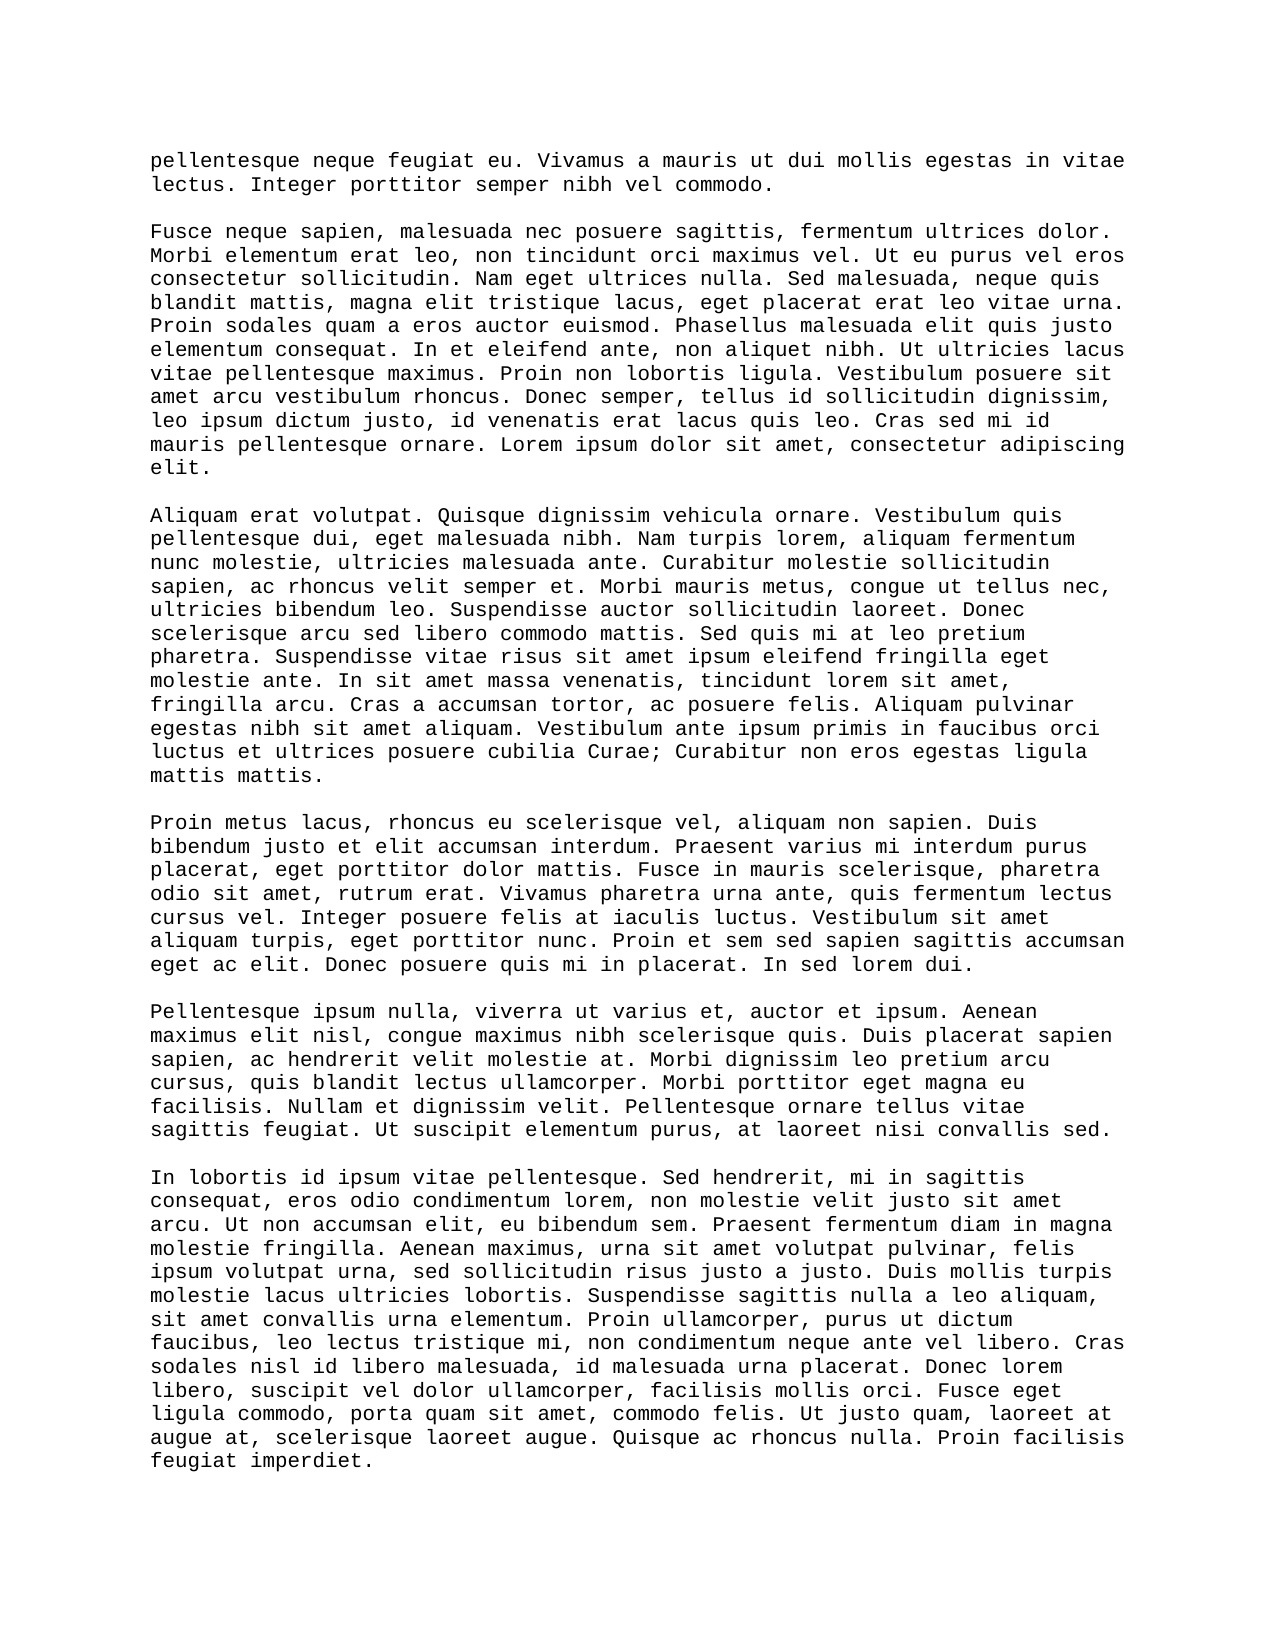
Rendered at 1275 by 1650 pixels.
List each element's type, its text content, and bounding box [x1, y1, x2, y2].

text Fusce neque sapien, malesuada nec posuere sagittis, fermentum ultrices dolor. Morbi elementum erat leo, non tincidunt orci maximus vel. Ut eu purus vel eros consectetur sollicitudin. Nam eget ultrices nulla. Sed malesuada, neque quis blandit mattis, magna elit tristique lacus, eget placerat erat leo vitae urna. Proin sodales quam a eros auctor euismod. Phasellus malesuada elit quis justo elementum consequat. In et eleifend ante, non aliquet nibh. Ut ultricies lacus vitae pellentesque maximus. Proin non lobortis ligula. Vestibulum posuere sit amet arcu vestibulum rhoncus. Donec semper, tellus id sollicitudin dignissim, leo ipsum dictum justo, id venenatis erat lacus quis leo. Cras sed mi id mauris pellentesque ornare. Lorem ipsum dolor sit amet, consectetur adipiscing elit. [150, 221, 1125, 481]
text In lobortis id ipsum vitae pellentesque. Sed hendrerit, mi in sagittis consequat, eros odio condimentum lorem, non molestie velit justo sit amet arcu. Ut non accumsan elit, eu bibendum sem. Praesent fermentum diam in magna molestie fringilla. Aenean maximus, urna sit amet volutpat pulvinar, felis ipsum volutpat urna, sed sollicitudin risus justo a justo. Duis mollis turpis molestie lacus ultricies lobortis. Suspendisse sagittis nulla a leo aliquam, sit amet convallis urna elementum. Proin ullamcorper, purus ut dictum faucibus, leo lectus tristique mi, non condimentum neque ante vel libero. Cras sodales nisl id libero malesuada, id malesuada urna placerat. Donec lorem libero, suscipit vel dolor ullamcorper, facilisis mollis orci. Fusce eget ligula commodo, porta quam sit amet, commodo felis. Ut justo quam, laoreet at augue at, scelerisque laoreet augue. Quisque ac rhoncus nulla. Proin facilisis feugiat imperdiet. [150, 1167, 1125, 1474]
text Proin metus lacus, rhoncus eu scelerisque vel, aliquam non sapien. Duis bibendum justo et elit accumsan interdum. Praesent varius mi interdum purus placerat, eget porttitor dolor mattis. Fusce in mauris scelerisque, pharetra odio sit amet, rutrum erat. Vivamus pharetra urna ante, quis fermentum lectus cursus vel. Integer posuere felis at iaculis luctus. Vestibulum sit amet aliquam turpis, eget porttitor nunc. Proin et sem sed sapien sagittis accumsan eget ac elit. Donec posuere quis mi in placerat. In sed lorem dui. [150, 812, 1125, 978]
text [150, 150, 1125, 197]
text Aliquam erat volutpat. Quisque dignissim vehicula ornare. Vestibulum quis pellentesque dui, eget malesuada nibh. Nam turpis lorem, aliquam fermentum nunc molestie, ultricies malesuada ante. Curabitur molestie sollicitudin sapien, ac rhoncus velit semper et. Morbi mauris metus, congue ut tellus nec, ultricies bibendum leo. Suspendisse auctor sollicitudin laoreet. Donec scelerisque arcu sed libero commodo mattis. Sed quis mi at leo pretium pharetra. Suspendisse vitae risus sit amet ipsum eleifend fringilla eget molestie ante. In sit amet massa venenatis, tincidunt lorem sit amet, fringilla arcu. Cras a accumsan tortor, ac posuere felis. Aliquam pulvinar egestas nibh sit amet aliquam. Vestibulum ante ipsum primis in faucibus orci luctus et ultrices posuere cubilia Curae; Curabitur non eros egestas ligula mattis mattis. [150, 505, 1125, 788]
text Pellentesque ipsum nulla, viverra ut varius et, auctor et ipsum. Aenean maximus elit nisl, congue maximus nibh scelerisque quis. Duis placerat sapien sapien, ac hendrerit velit molestie at. Morbi dignissim leo pretium arcu cursus, quis blandit lectus ullamcorper. Morbi porttitor eget magna eu facilisis. Nullam et dignissim velit. Pellentesque ornare tellus vitae sagittis feugiat. Ut suscipit elementum purus, at laoreet nisi convallis sed. [150, 1001, 1125, 1143]
